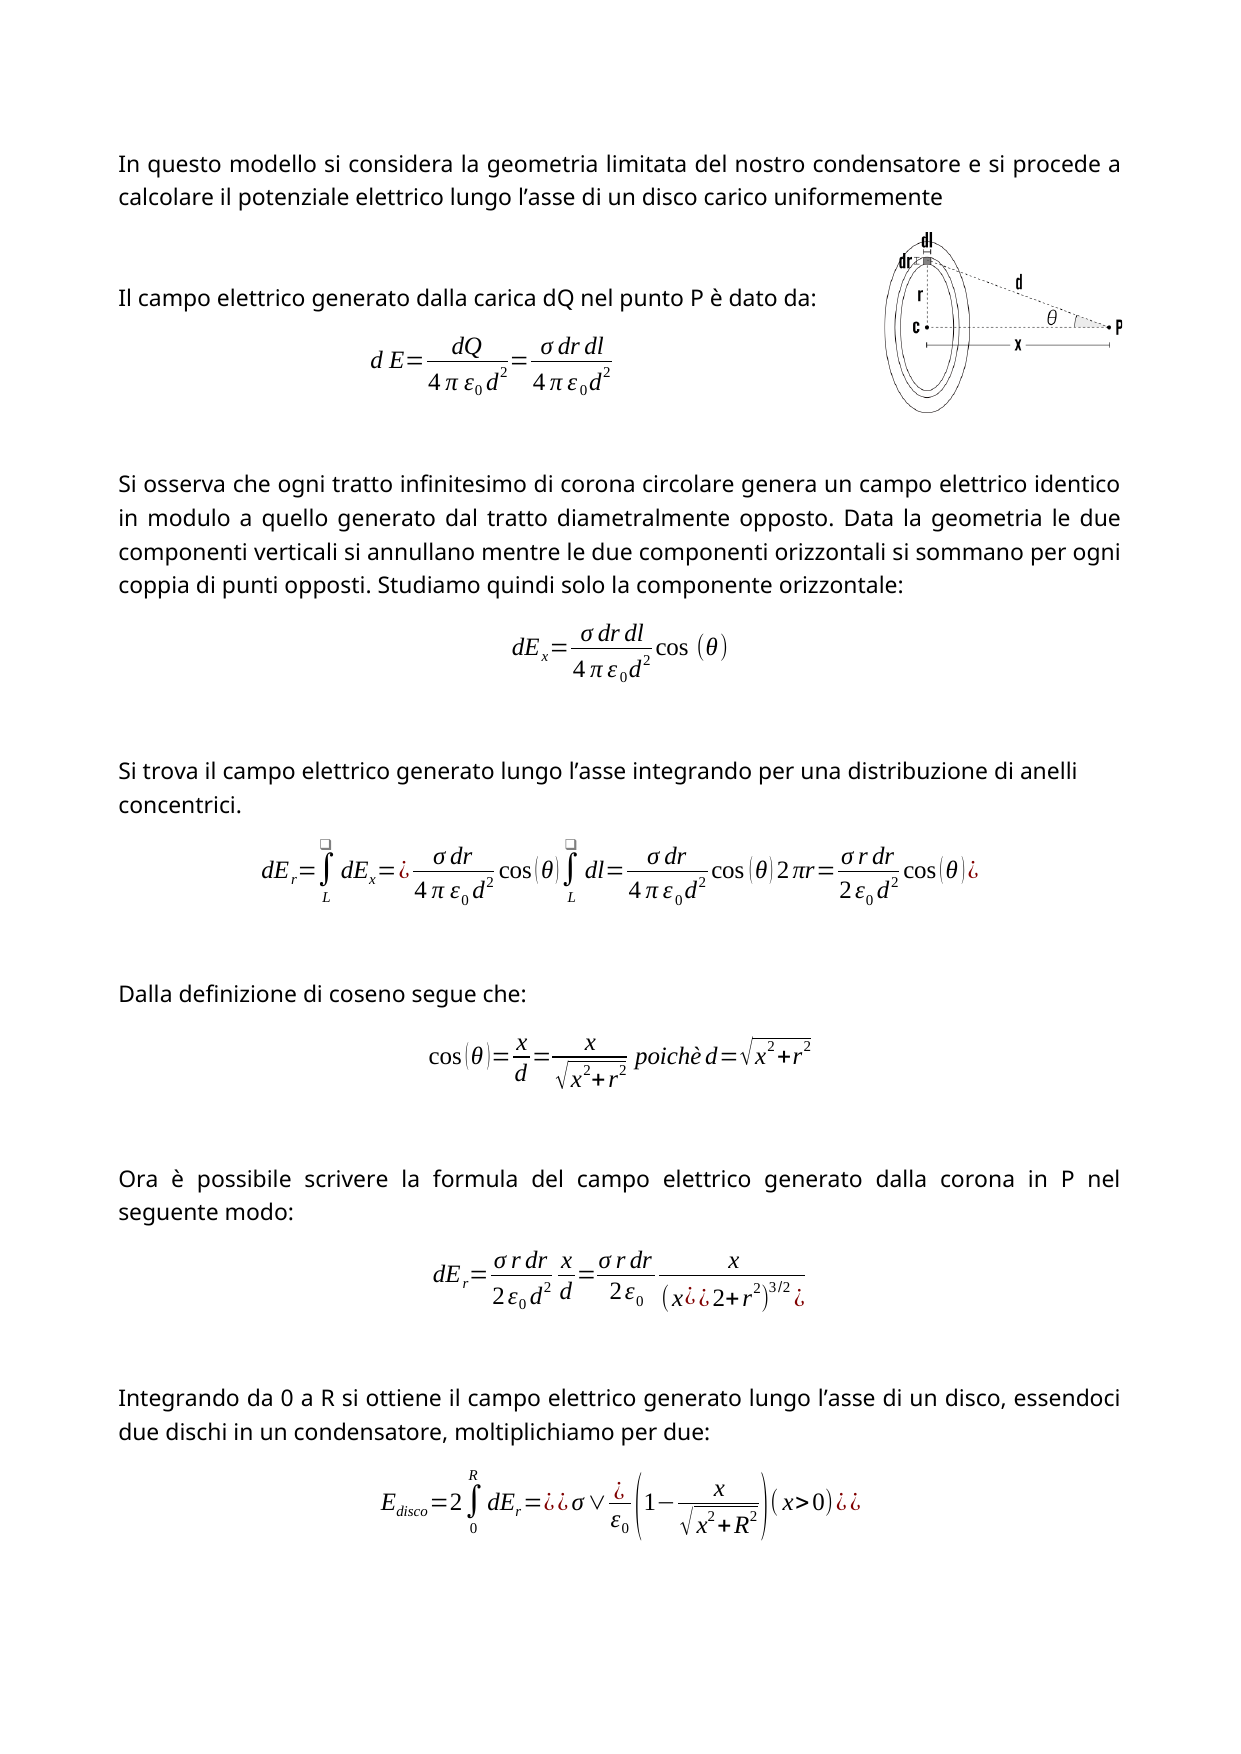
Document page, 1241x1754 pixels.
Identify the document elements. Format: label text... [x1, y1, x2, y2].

text Ora è possibile scrivere la formula del campo elettrico generato dalla corona in P nel seguente modo: [118, 1163, 1122, 1228]
text Il campo elettrico generato dalla carica dQ nel punto P è dato da: [118, 282, 884, 313]
text In questo modello si considera la geometria limitata del nostro condensatore e si procede a calcolare il potenziale elettrico lungo l’asse di un disco carico uniformemente [118, 148, 1122, 213]
text Integrando da 0 a R si ottiene il campo elettrico generato lungo l’asse di un disco, essendoci due dischi in un condensatore, moltiplichiamo per due: [118, 1382, 1122, 1447]
text Si trova il campo elettrico generato lungo l’asse integrando per una distribuzione di anelli concentrici. [118, 755, 1122, 820]
text Si osserva che ogni tratto infinitesimo di corona circolare genera un campo elettrico identico in modulo a quello generato dal tratto diametralmente opposto. Data la geometria le due componenti verticali si annullano mentre le due componenti orizzontali si sommano per ogni coppia di punti opposti. Studiamo quindi solo la componente orizzontale: [118, 468, 1122, 601]
text Dalla definizione di coseno segue che: [118, 978, 1122, 1009]
picture [884, 232, 1123, 413]
